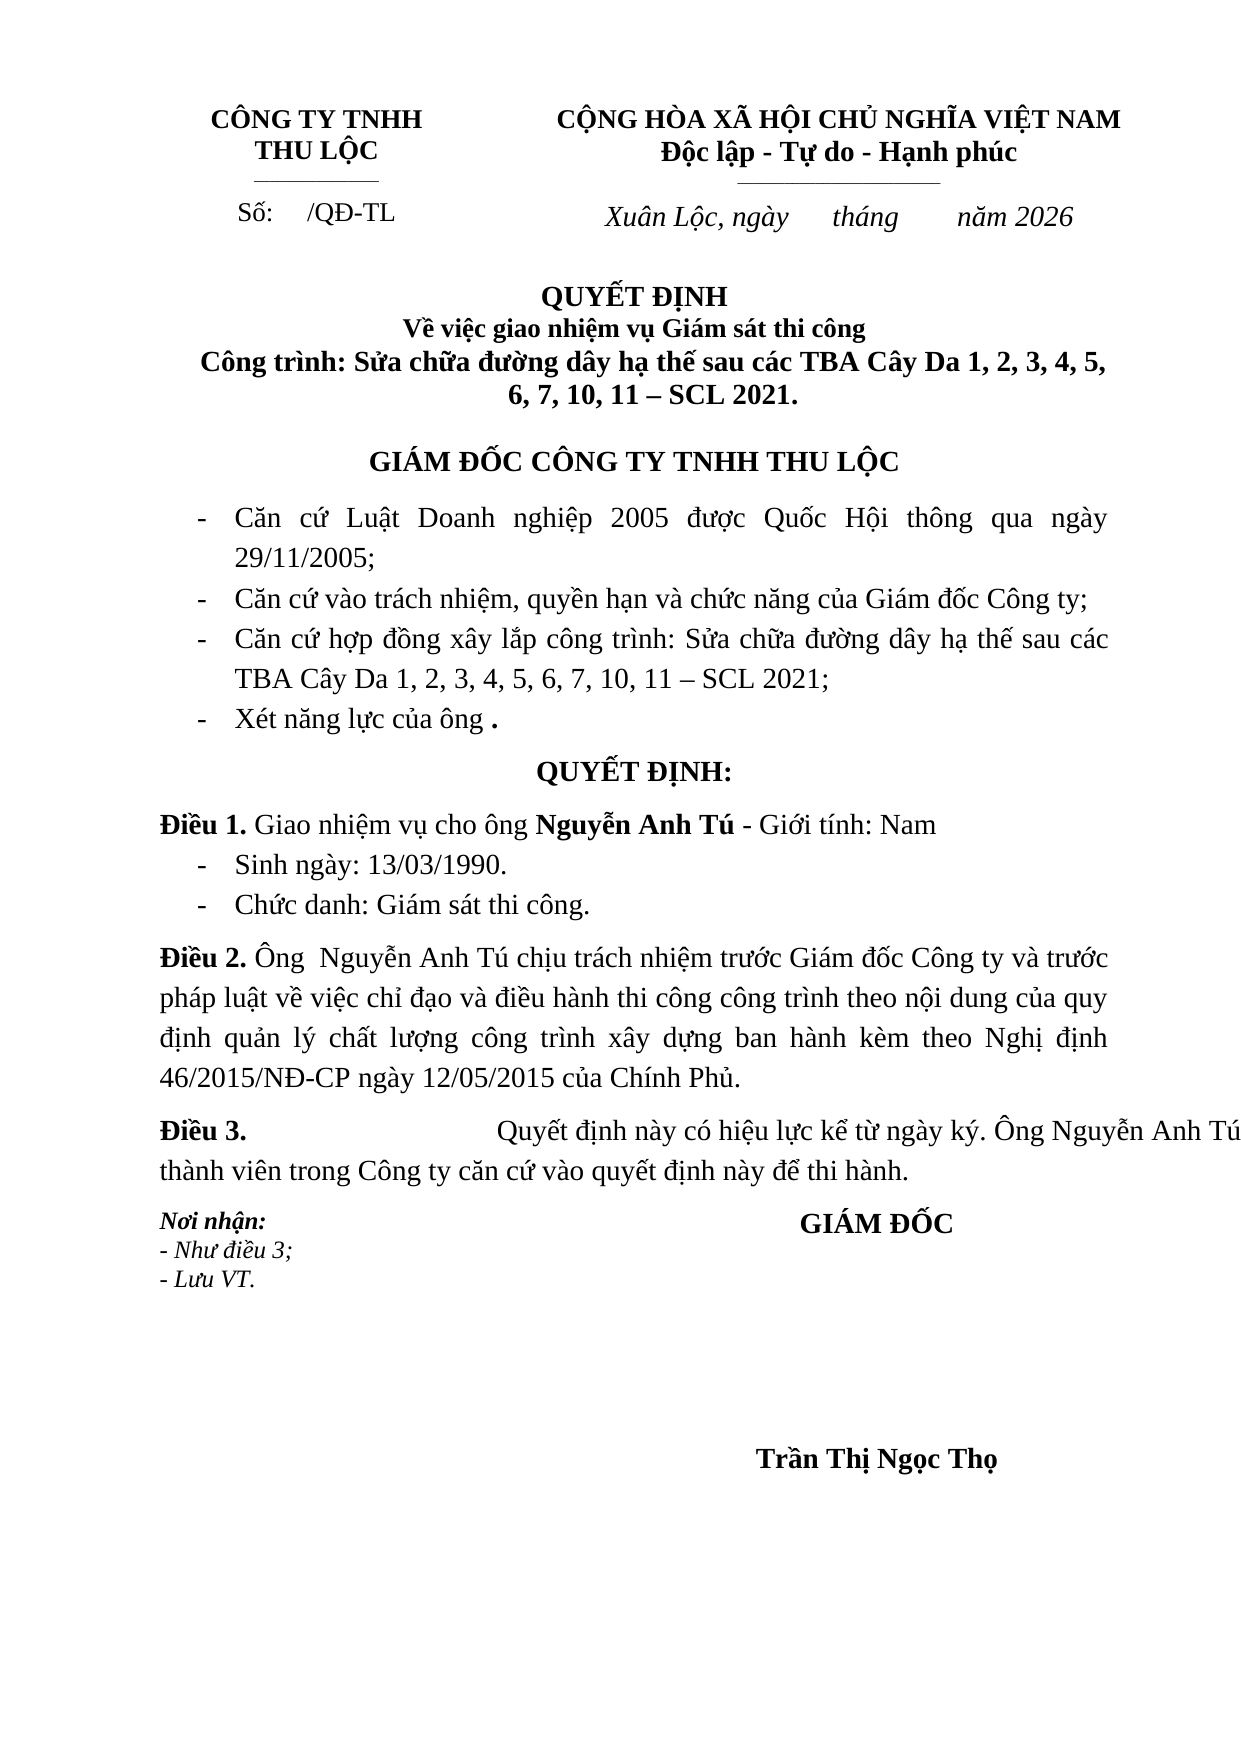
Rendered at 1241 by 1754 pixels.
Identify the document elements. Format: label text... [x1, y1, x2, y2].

list Căn cứ hợp đồng xây lắp công trình: Sửa chữa đường dây hạ thế sau các TBA Cây Da 1, 2, 3, 4, 5, 6, 7, 10, 11 – SCL 2021; [197, 621, 1109, 695]
text Công trình: Sửa chữa đường dây hạ thế sau các TBA Cây Da 1, 2, 3, 4, 5, 6, 7, 10, 11 – SCL 2021. [197, 344, 1109, 411]
text Điều 1. Giao nhiệm vụ cho ông Nguyễn Anh Tú - Giới tính: Nam [159, 807, 1109, 840]
text Điều 2. Ông Nguyễn Anh Tú chịu trách nhiệm trước Giám đốc Công ty và trước pháp luật về việc chỉ đạo và điều hành thi công công trình theo nội dung của quy định quản lý chất lượng công trình xây dựng ban hành kèm theo Nghị định 46/2015/NĐ-CP ngày 12/05/2015 của Chính Phủ. [159, 940, 1109, 1094]
text QUYẾT ĐỊNH: [159, 754, 1109, 788]
subtitle Về việc giao nhiệm vụ Giám sát thi công [159, 312, 1109, 344]
text QUYẾT ĐỊNH [159, 279, 1109, 312]
list Sinh ngày: 13/03/1990. [197, 847, 1109, 881]
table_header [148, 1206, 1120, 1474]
list Chức danh: Giám sát thi công. [197, 887, 1109, 921]
list Xét năng lực của ông . [197, 701, 1109, 735]
text Điều 3. Quyết định này có hiệu lực kể từ ngày ký. Ông Nguyễn Anh Tú và các thành viên trong Công ty căn cứ vào quyết định này để thi hành. [159, 1113, 1109, 1187]
list Căn cứ vào trách nhiệm, quyền hạn và chức năng của Giám đốc Công ty; [197, 581, 1109, 614]
list Căn cứ Luật Doanh nghiệp 2005 được Quốc Hội thông qua ngày 29/11/2005; [197, 500, 1109, 574]
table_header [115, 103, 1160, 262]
text GIÁM ĐỐC CÔNG TY TNHH THU LỘC [159, 444, 1109, 478]
